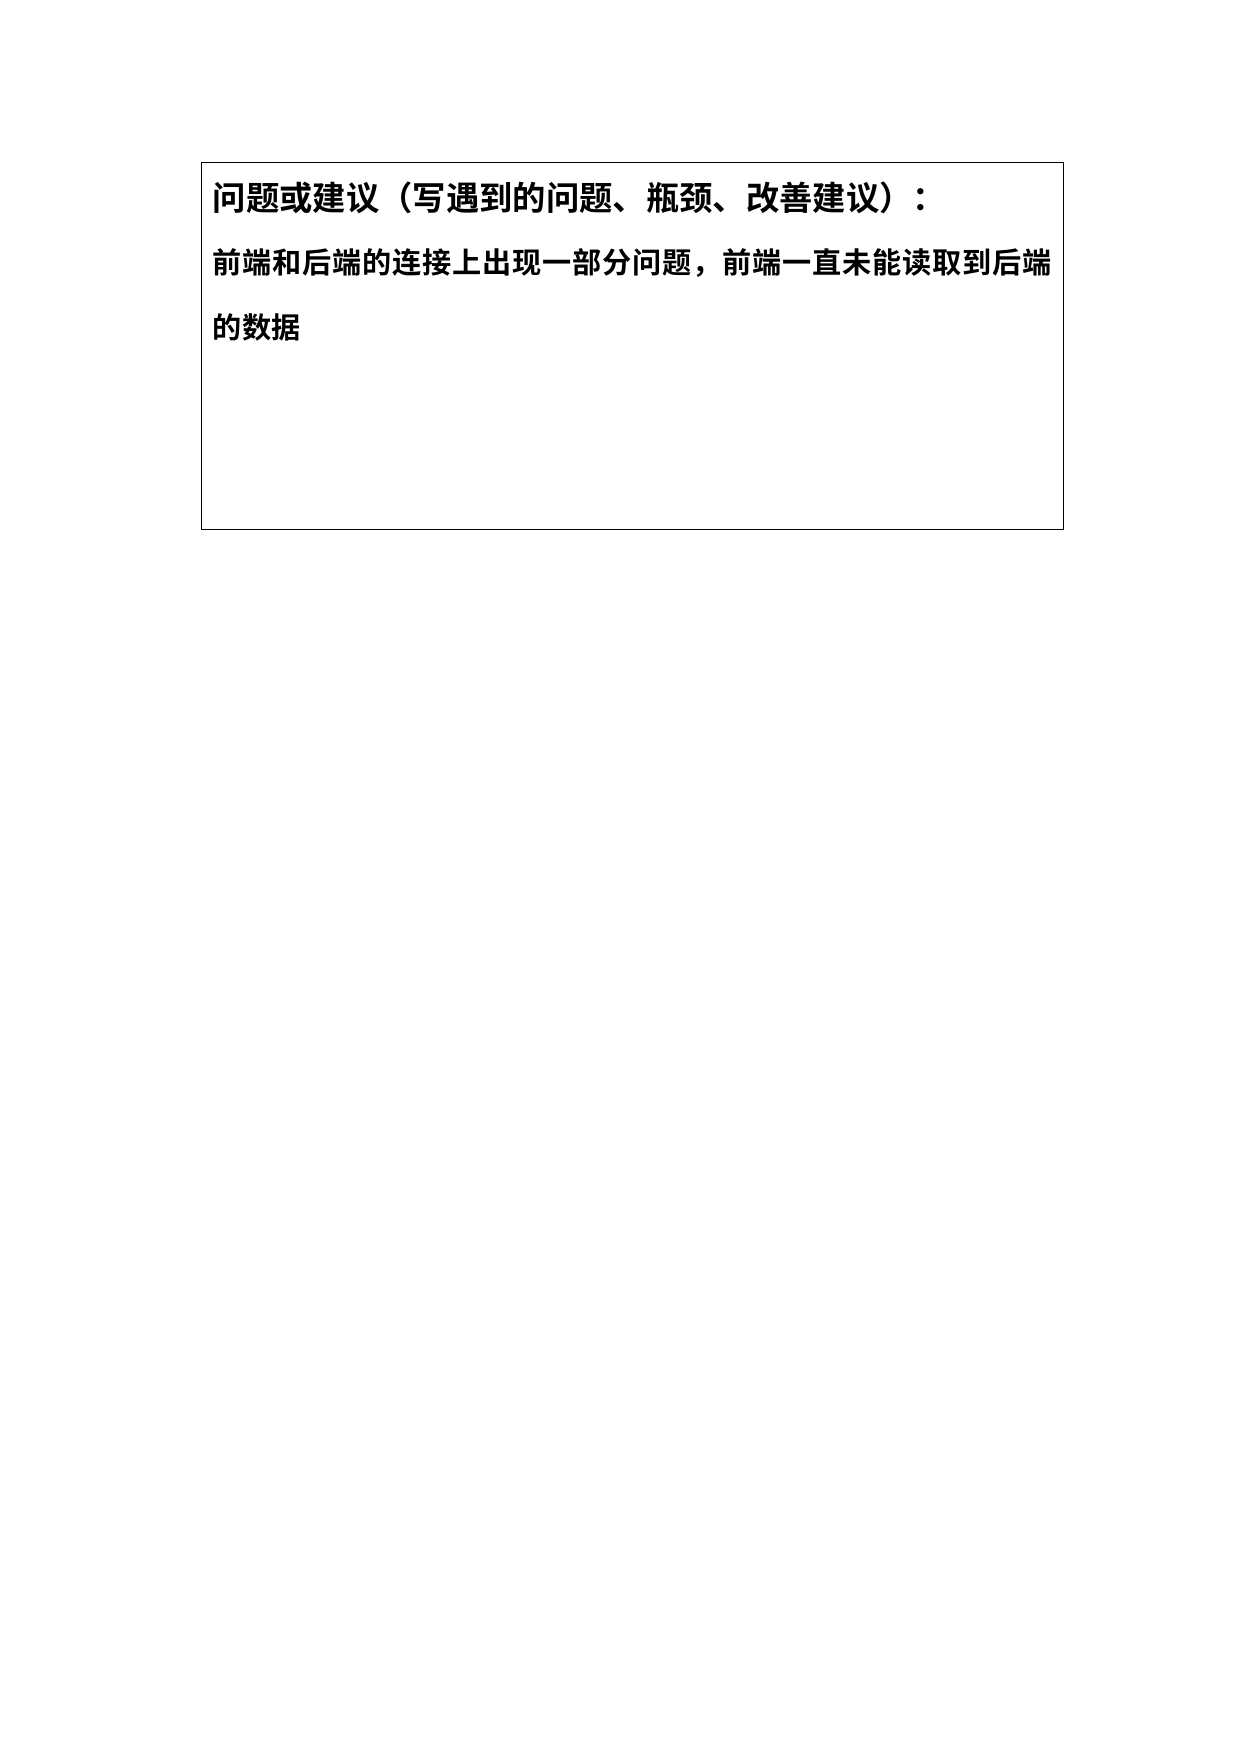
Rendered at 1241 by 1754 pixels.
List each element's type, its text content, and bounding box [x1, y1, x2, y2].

table_cell 问题或建议（写遇到的问题、瓶颈、改善建议）： 前端和后端的连接上出现一部分问题，前端一直未能读取到后端的数据 [202, 163, 1063, 529]
